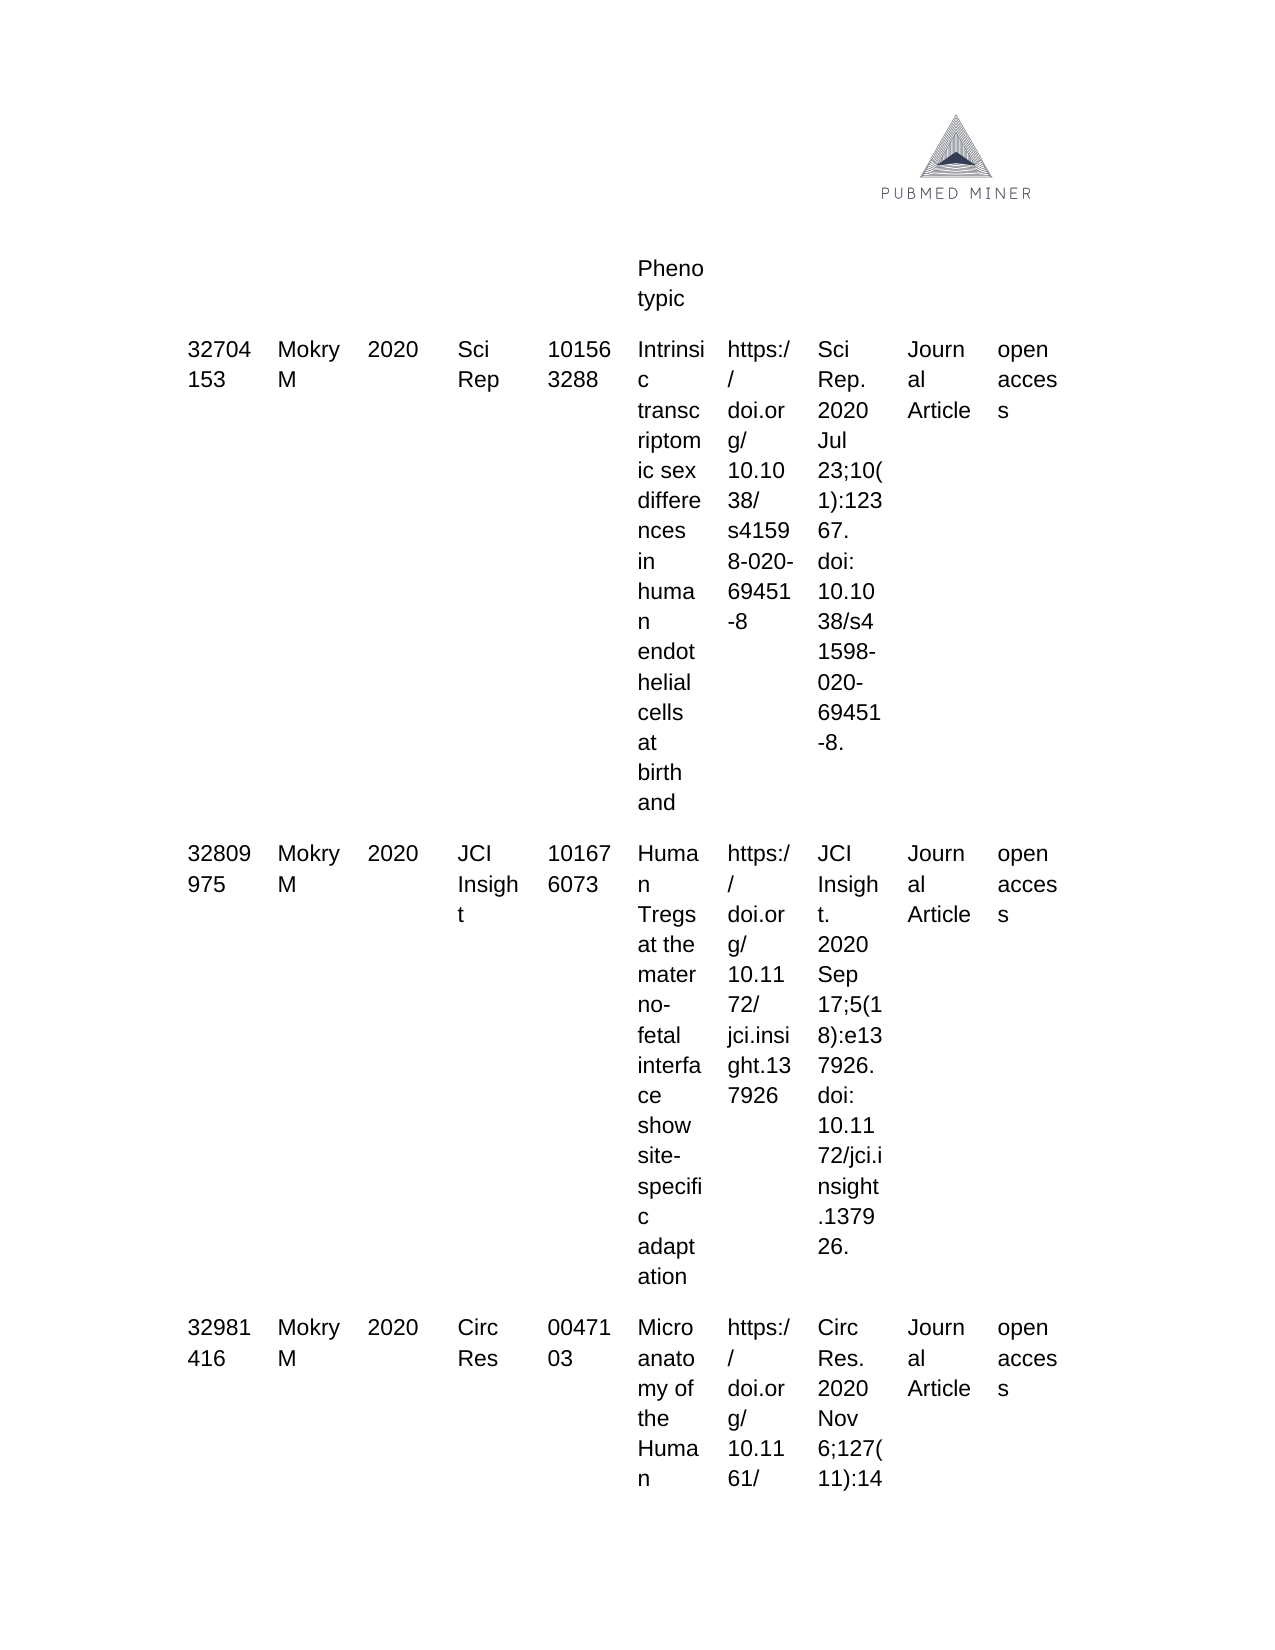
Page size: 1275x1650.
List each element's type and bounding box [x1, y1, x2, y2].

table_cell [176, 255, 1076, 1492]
picture [843, 75, 1069, 255]
